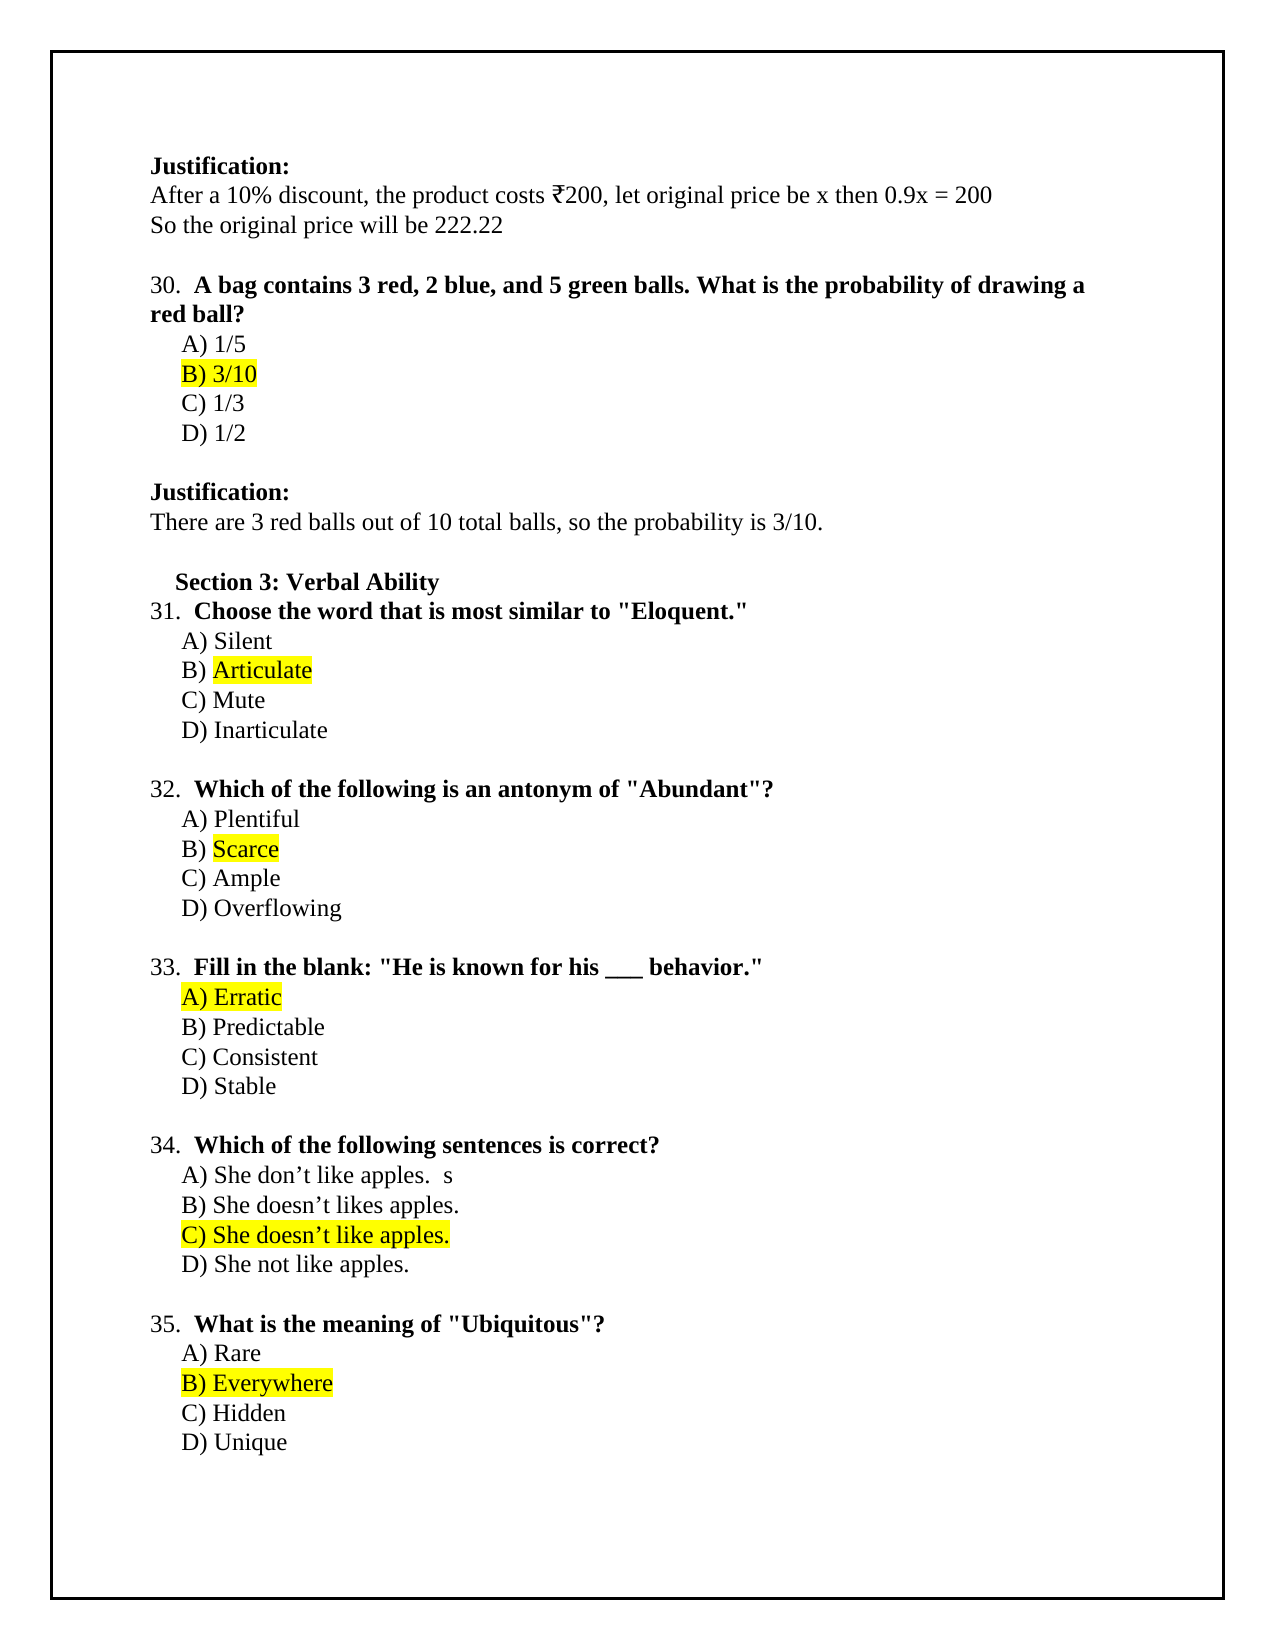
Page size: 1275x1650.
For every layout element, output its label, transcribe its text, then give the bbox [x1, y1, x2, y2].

text Justification: After a 10% discount, the product costs ₹200, let original price be x then 0.9x = 200 [150, 150, 1125, 209]
text A) 1/5 [150, 328, 1125, 358]
text D) Inarticulate [150, 714, 1125, 744]
text D) Overflowing [150, 892, 1125, 922]
text A) Silent [150, 625, 1125, 655]
text D) 1/2 [150, 417, 1125, 447]
text 33. Fill in the blank: "He is known for his ___ behavior." [150, 952, 1125, 981]
text 30. A bag contains 3 red, 2 blue, and 5 green balls. What is the probability of drawing a red ball? [150, 269, 1125, 328]
text A) Plentiful [150, 803, 1125, 833]
text A) She don’t like apples. s [150, 1159, 1125, 1189]
text B) 3/10 [150, 358, 1125, 387]
text Justification: There are 3 red balls out of 10 total balls, so the probability is 3/10. [150, 477, 1125, 536]
text C) Hidden [150, 1397, 1125, 1427]
text B) Scarce [150, 833, 1125, 862]
text A) Rare [150, 1337, 1125, 1367]
text 32. Which of the following is an antonym of "Abundant"? [150, 773, 1125, 803]
text 34. Which of the following sentences is correct? [150, 1130, 1125, 1159]
text B) She doesn’t likes apples. [150, 1189, 1125, 1219]
text B) Predictable [150, 1011, 1125, 1041]
text 35. What is the meaning of "Ubiquitous"? [150, 1308, 1125, 1337]
text So the original price will be 222.22 [150, 209, 1125, 239]
text B) Articulate [150, 655, 1125, 684]
text C) Ample [150, 862, 1125, 892]
text C) 1/3 [150, 387, 1125, 417]
text B) Everywhere [150, 1367, 1125, 1397]
text 31. Choose the word that is most similar to "Eloquent." [150, 595, 1125, 625]
text D) Unique [150, 1427, 1125, 1456]
text D) She not like apples. [150, 1248, 1125, 1278]
text D) Stable [150, 1070, 1125, 1100]
text Section 3: Verbal Ability [150, 566, 1125, 595]
text C) Mute [150, 684, 1125, 714]
text A) Erratic [150, 981, 1125, 1011]
text C) She doesn’t like apples. [150, 1219, 1125, 1248]
text C) Consistent [150, 1041, 1125, 1070]
